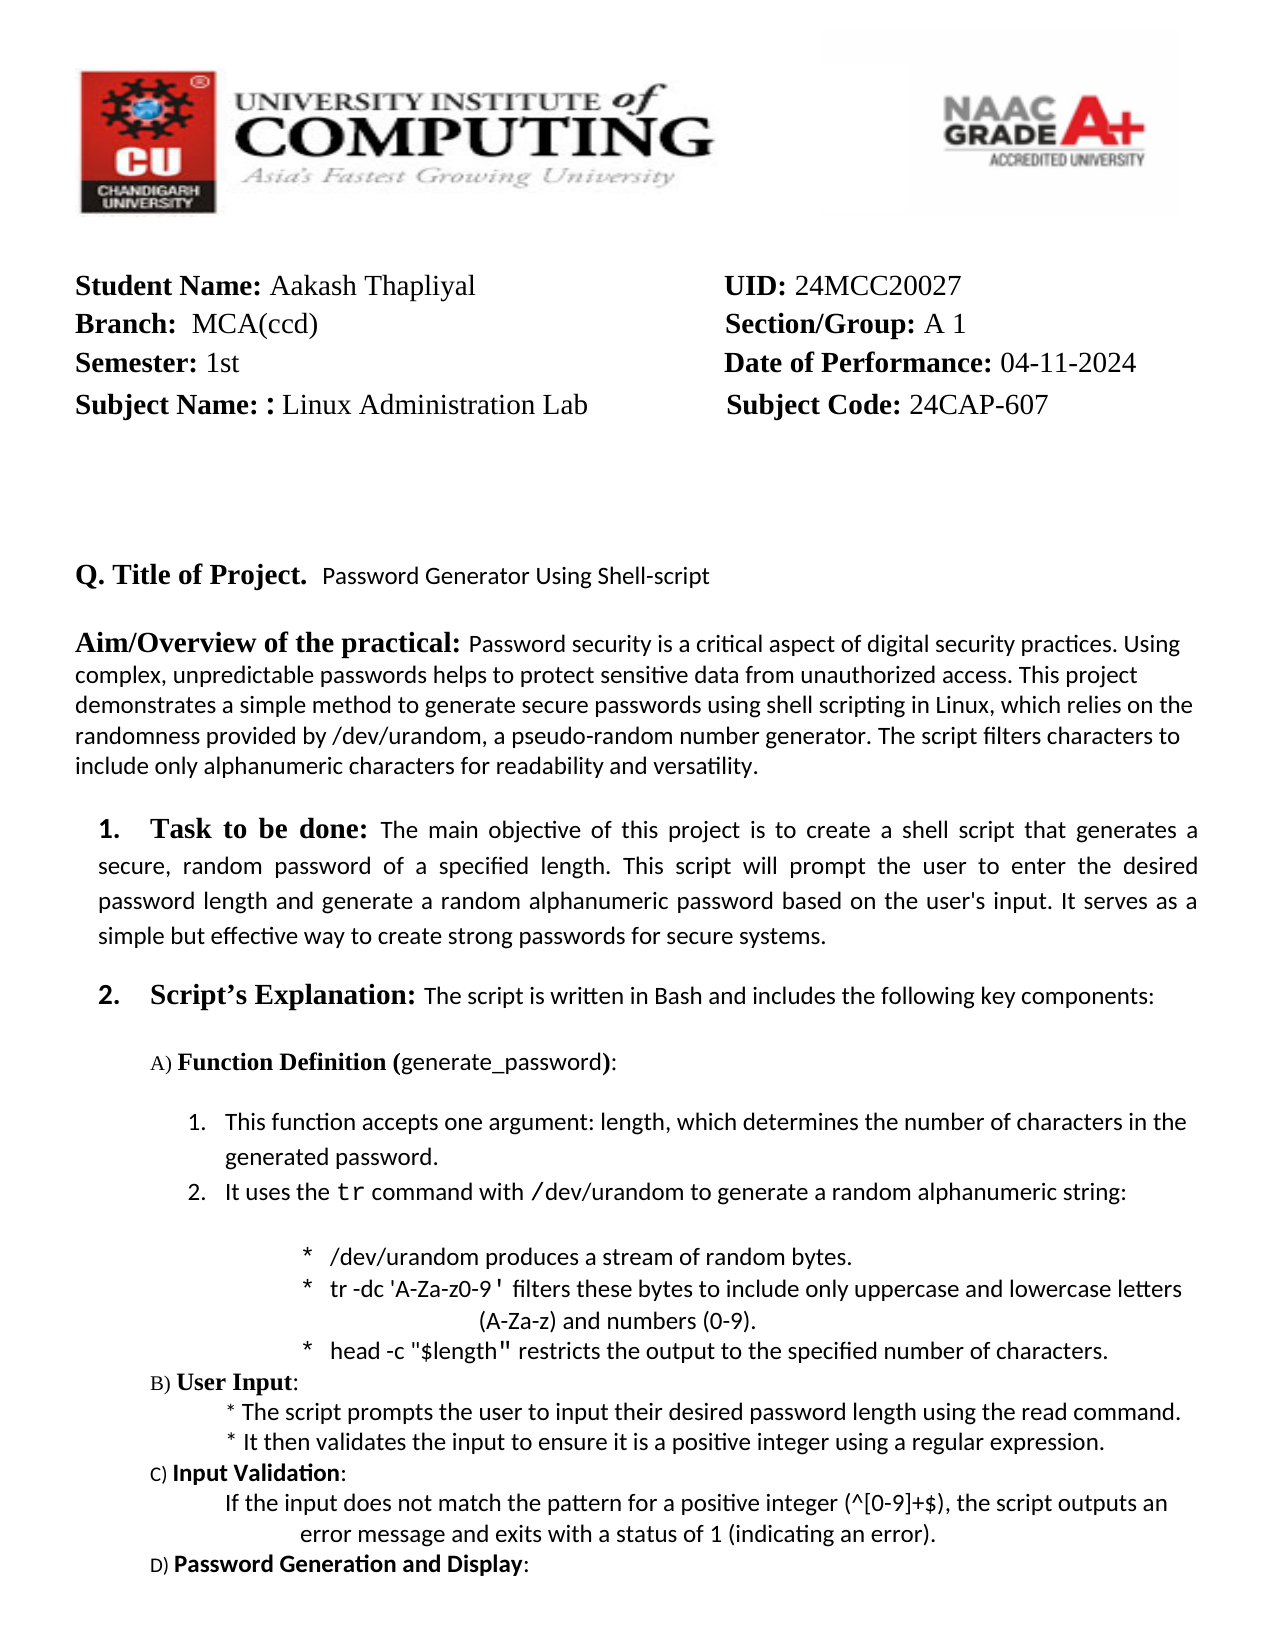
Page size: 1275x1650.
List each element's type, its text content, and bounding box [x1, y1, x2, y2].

list Password Generation and Display: [150, 1548, 1200, 1579]
list It uses the tr command with /dev/urandom to generate a random alphanumeric string: [187, 1176, 1200, 1207]
list Input Validation: [150, 1457, 1200, 1487]
text Branch: MCA(ccd) Section/Group: A 1 [75, 306, 1200, 340]
list User Input: [150, 1367, 1200, 1396]
text Subject Name: : Linux Administration Lab Subject Code: 24CAP-607 [75, 383, 1200, 423]
list Function Definition (generate_password): [150, 1046, 1200, 1077]
picture [75, 29, 1181, 217]
list * /dev/urandom produces a stream of random bytes. [225, 1241, 1200, 1273]
list * head -c "$length" restricts the output to the specified number of characters. [225, 1335, 1200, 1367]
text Aim/Overview of the practical: Password security is a critical aspect of digital security practices. Using complex, unpredictable passwords helps to protect sensitive data from unauthorized access. This project demonstrates a simple method to generate secure passwords using shell scripting in Linux, which relies on the randomness provided by /dev/urandom, a pseudo-random number generator. The script filters characters to include only alphanumeric characters for readability and versatility. [75, 625, 1200, 781]
text Semester: 1st Date of Performance: 04-11-2024 [75, 345, 1200, 378]
list * tr -dc 'A-Za-z0-9' filters these bytes to include only uppercase and lowercase letters (A-Za-z) and numbers (0-9). [225, 1273, 1200, 1335]
list * It then validates the input to ensure it is a positive integer using a regular expression. [150, 1426, 1200, 1457]
text Q. Title of Project. Password Generator Using Shell-script [75, 557, 1200, 591]
list This function accepts one argument: length, which determines the number of characters in the generated password. [187, 1106, 1200, 1171]
list If the input does not match the pattern for a positive integer (^[0-9]+$), the script outputs an error message and exits with a status of 1 (indicating an error). [150, 1487, 1200, 1548]
list Task to be done: The main objective of this project is to create a shell script that generates a secure, random password of a specified length. This script will prompt the user to enter the desired password length and generate a random alphanumeric password based on the user's input. It serves as a simple but effective way to create strong passwords for secure systems. [98, 810, 1200, 951]
text Student Name: Aakash Thapliyal UID: 24MCC20027 [75, 268, 1200, 301]
list * The script prompts the user to input their desired password length using the read command. [75, 1396, 1200, 1426]
list Script’s Explanation: The script is written in Bash and includes the following key components: [98, 976, 1200, 1012]
